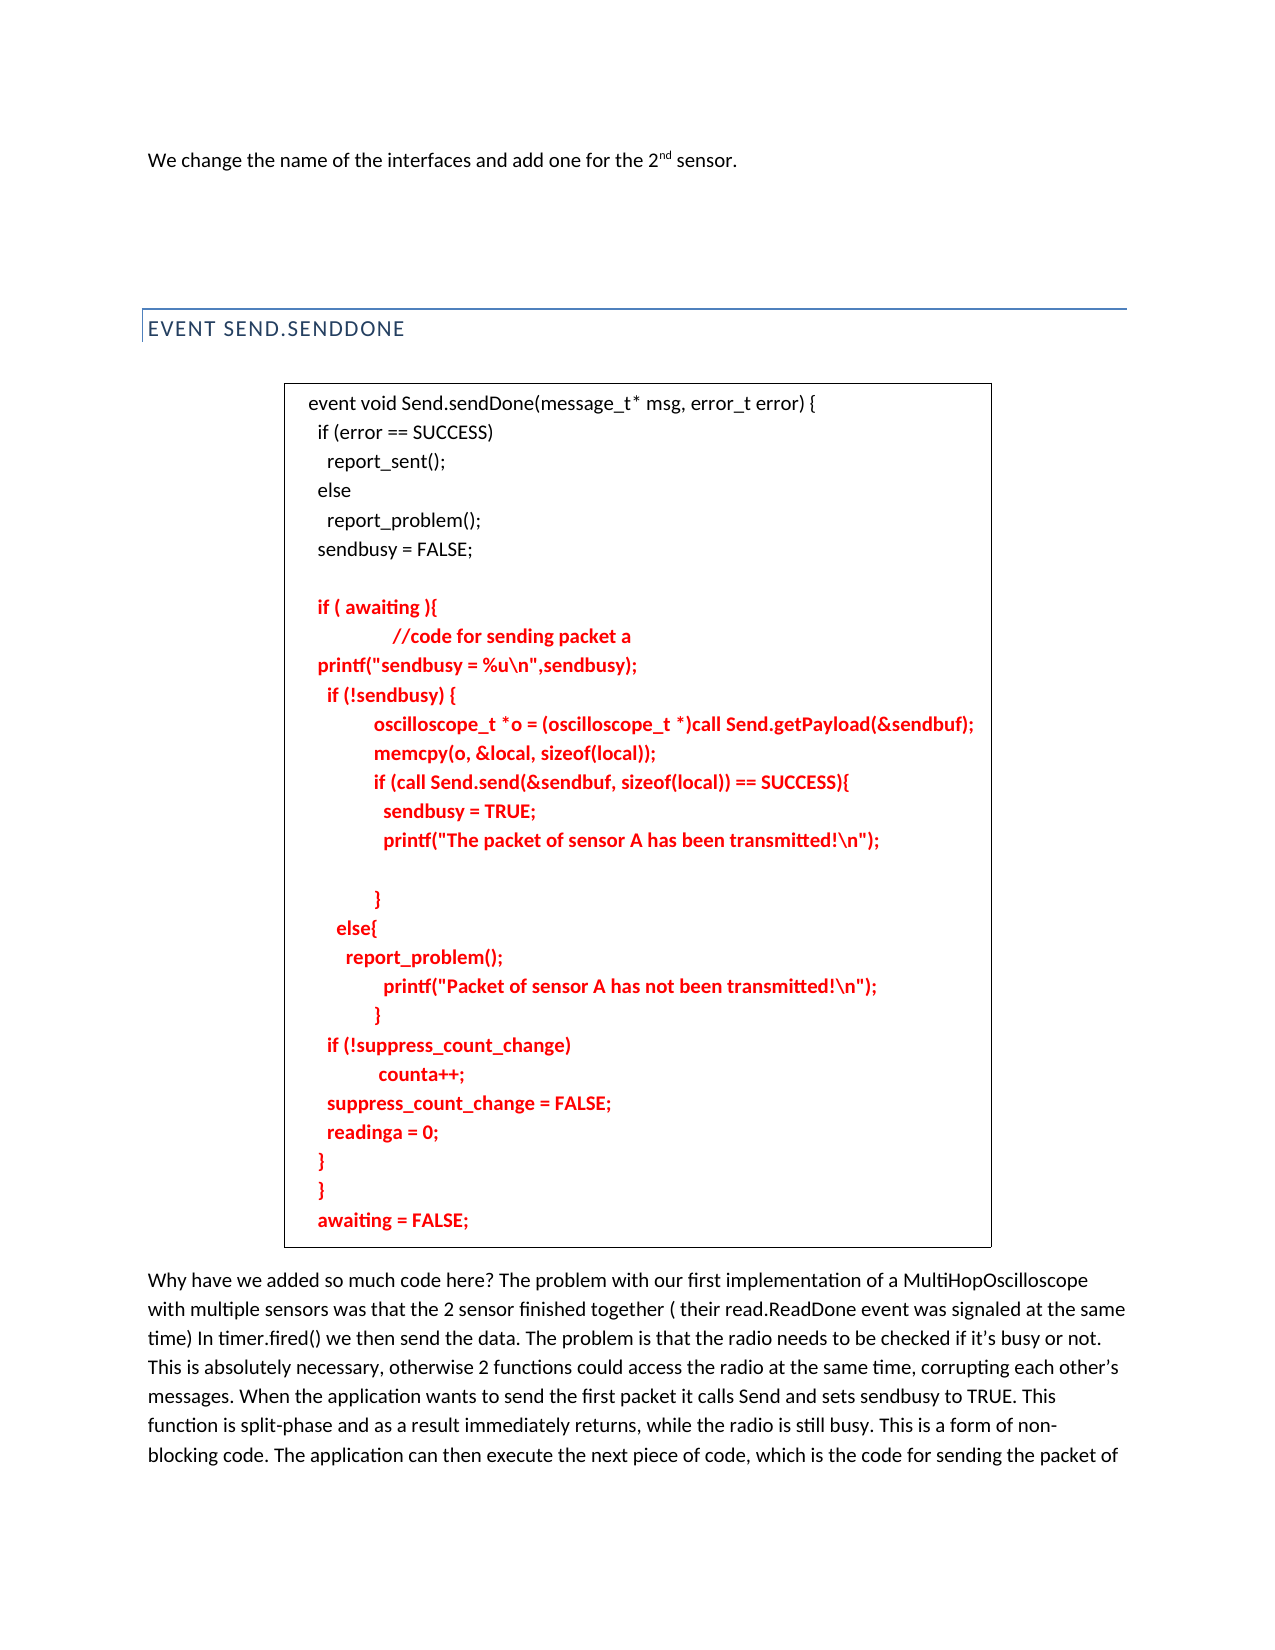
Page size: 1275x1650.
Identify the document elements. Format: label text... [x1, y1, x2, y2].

text We change the name of the interfaces and add one for the 2nd sensor. [148, 148, 1127, 173]
subtitle event Send.SendDone [143, 310, 1127, 342]
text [148, 1267, 1127, 1467]
